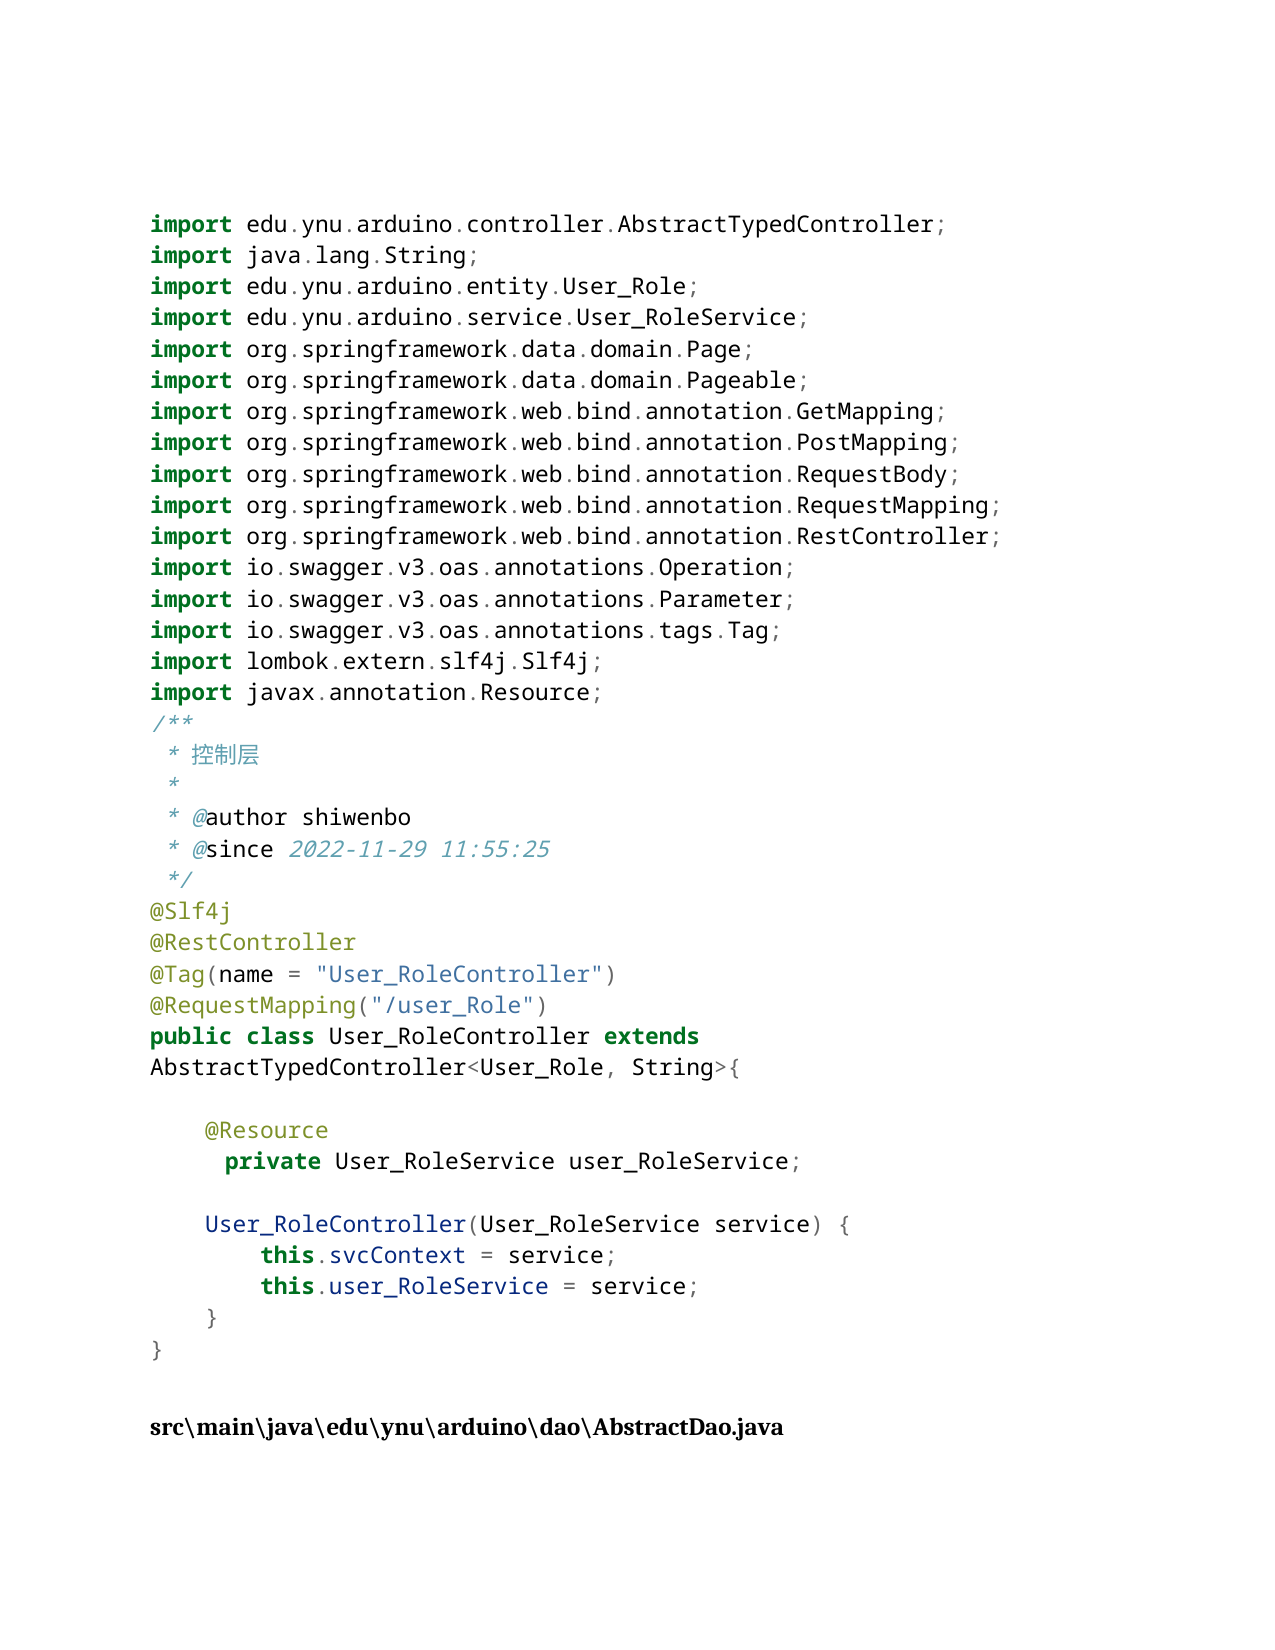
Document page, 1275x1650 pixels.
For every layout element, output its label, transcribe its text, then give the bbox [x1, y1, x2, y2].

text src\main\java\edu\ynu\arduino\dao\AbstractDao.java [150, 1413, 1125, 1442]
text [150, 150, 1125, 1392]
